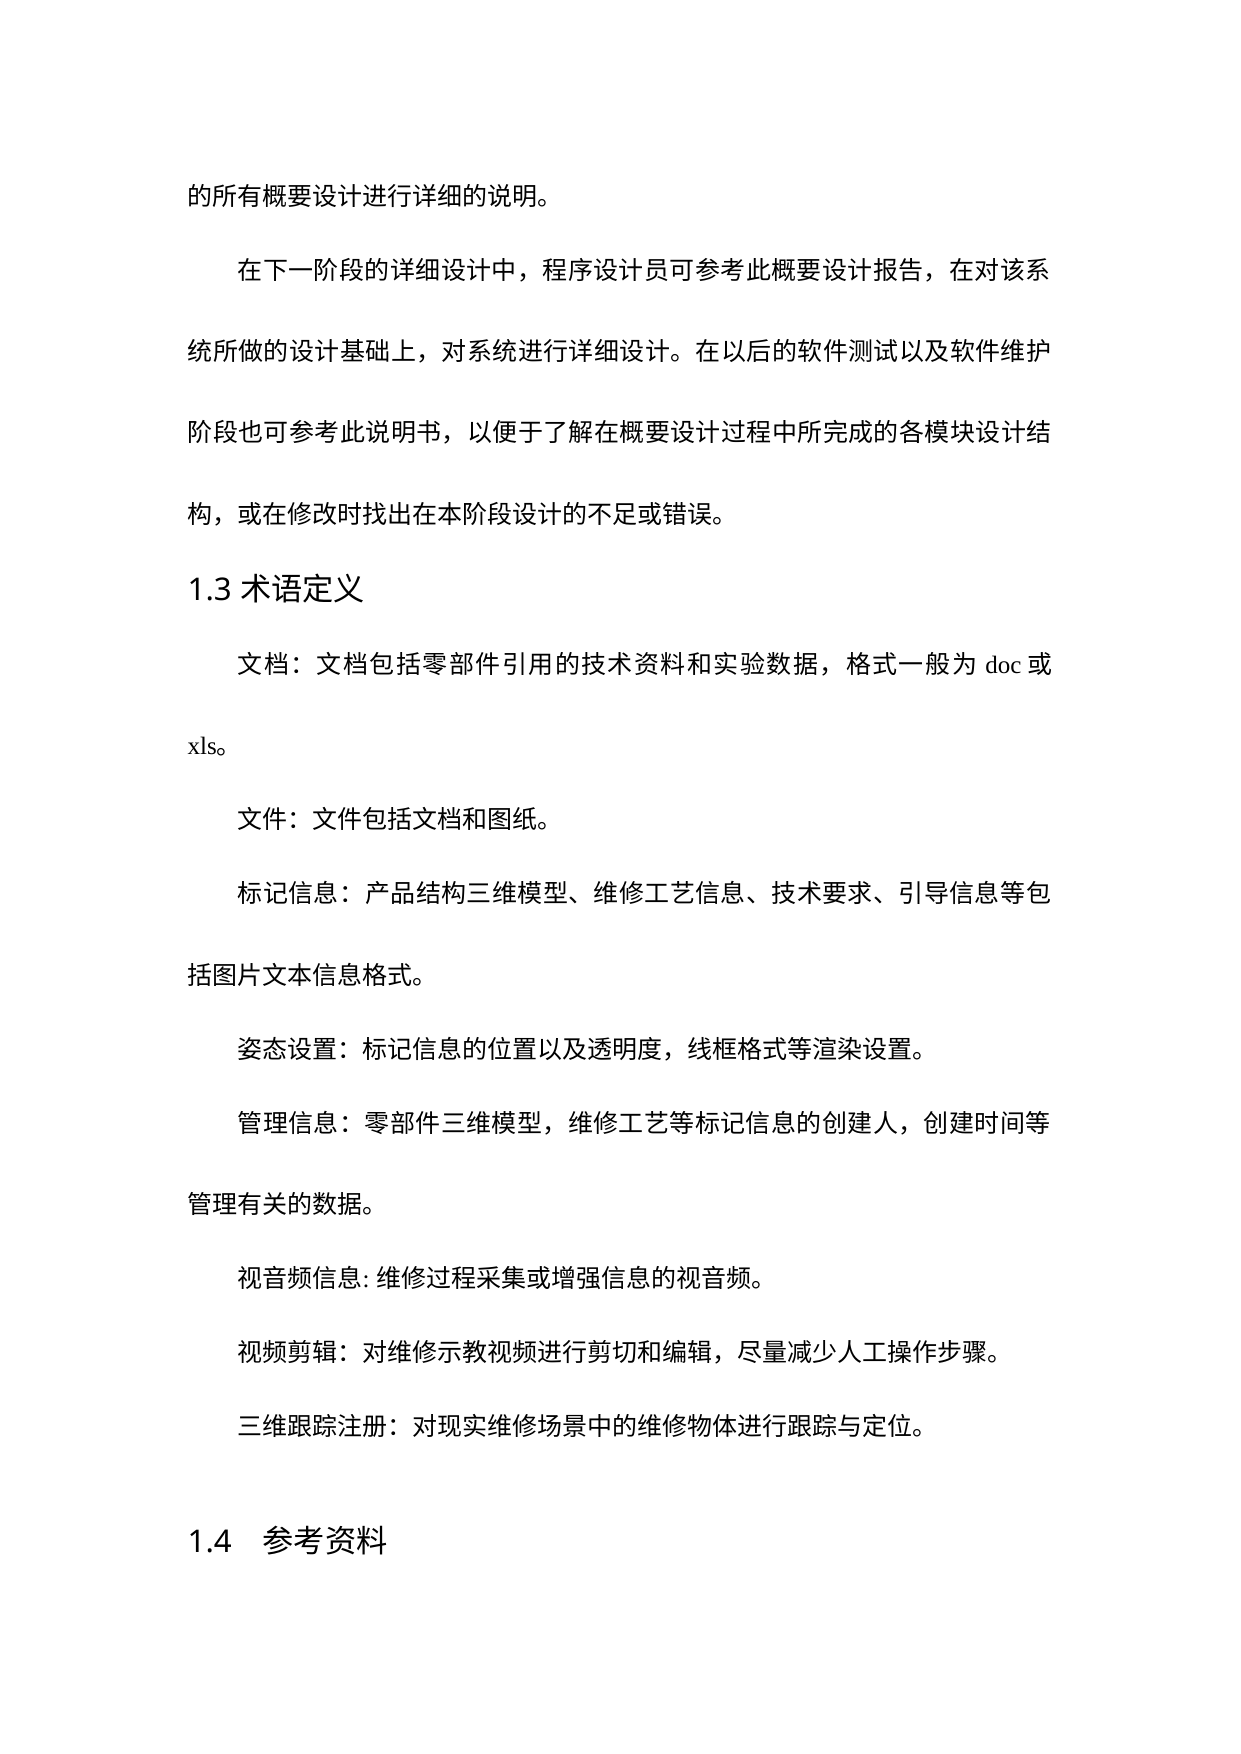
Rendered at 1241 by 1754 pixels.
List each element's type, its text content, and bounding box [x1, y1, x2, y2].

text 1.3 术语定义 [187, 554, 1053, 619]
text 在下一阶段的详细设计中，程序设计员可参考此概要设计报告，在对该系统所做的设计基础上，对系统进行详细设计。在以后的软件测试以及软件维护阶段也可参考此说明书，以便于了解在概要设计过程中所完成的各模块设计结构，或在修改时找出在本阶段设计的不足或错误。 [187, 236, 1053, 545]
text 管理信息：零部件三维模型，维修工艺等标记信息的创建人，创建时间等管理有关的数据。 [187, 1089, 1053, 1235]
text 标记信息：产品结构三维模型、维修工艺信息、技术要求、引导信息等包括图片文本信息格式。 [187, 859, 1053, 1006]
text 姿态设置：标记信息的位置以及透明度，线框格式等渲染设置。 [187, 1015, 1053, 1080]
text 三维跟踪注册：对现实维修场景中的维修物体进行跟踪与定位。 [187, 1392, 1053, 1457]
text 文档：文档包括零部件引用的技术资料和实验数据，格式一般为doc或xls。 [187, 630, 1053, 776]
text 在系统需求分析的基础上，本阶段对系统进行概要设计。主要解决该系统需求的软硬件设计问题，包括对硬件要求的分析，结构设计等以及对系统进行功能设计，模块划分等。在以下的概要设计报告中将对在本阶段中对系统所做的所有概要设计进行详细的说明。 [187, 162, 1053, 227]
list 参考资料 [187, 1506, 1053, 1571]
text 视音频信息: 维修过程采集或增强信息的视音频。 [187, 1244, 1053, 1309]
text 文件：文件包括文档和图纸。 [187, 786, 1053, 851]
text 视频剪辑：对维修示教视频进行剪切和编辑，尽量减少人工操作步骤。 [187, 1318, 1053, 1383]
